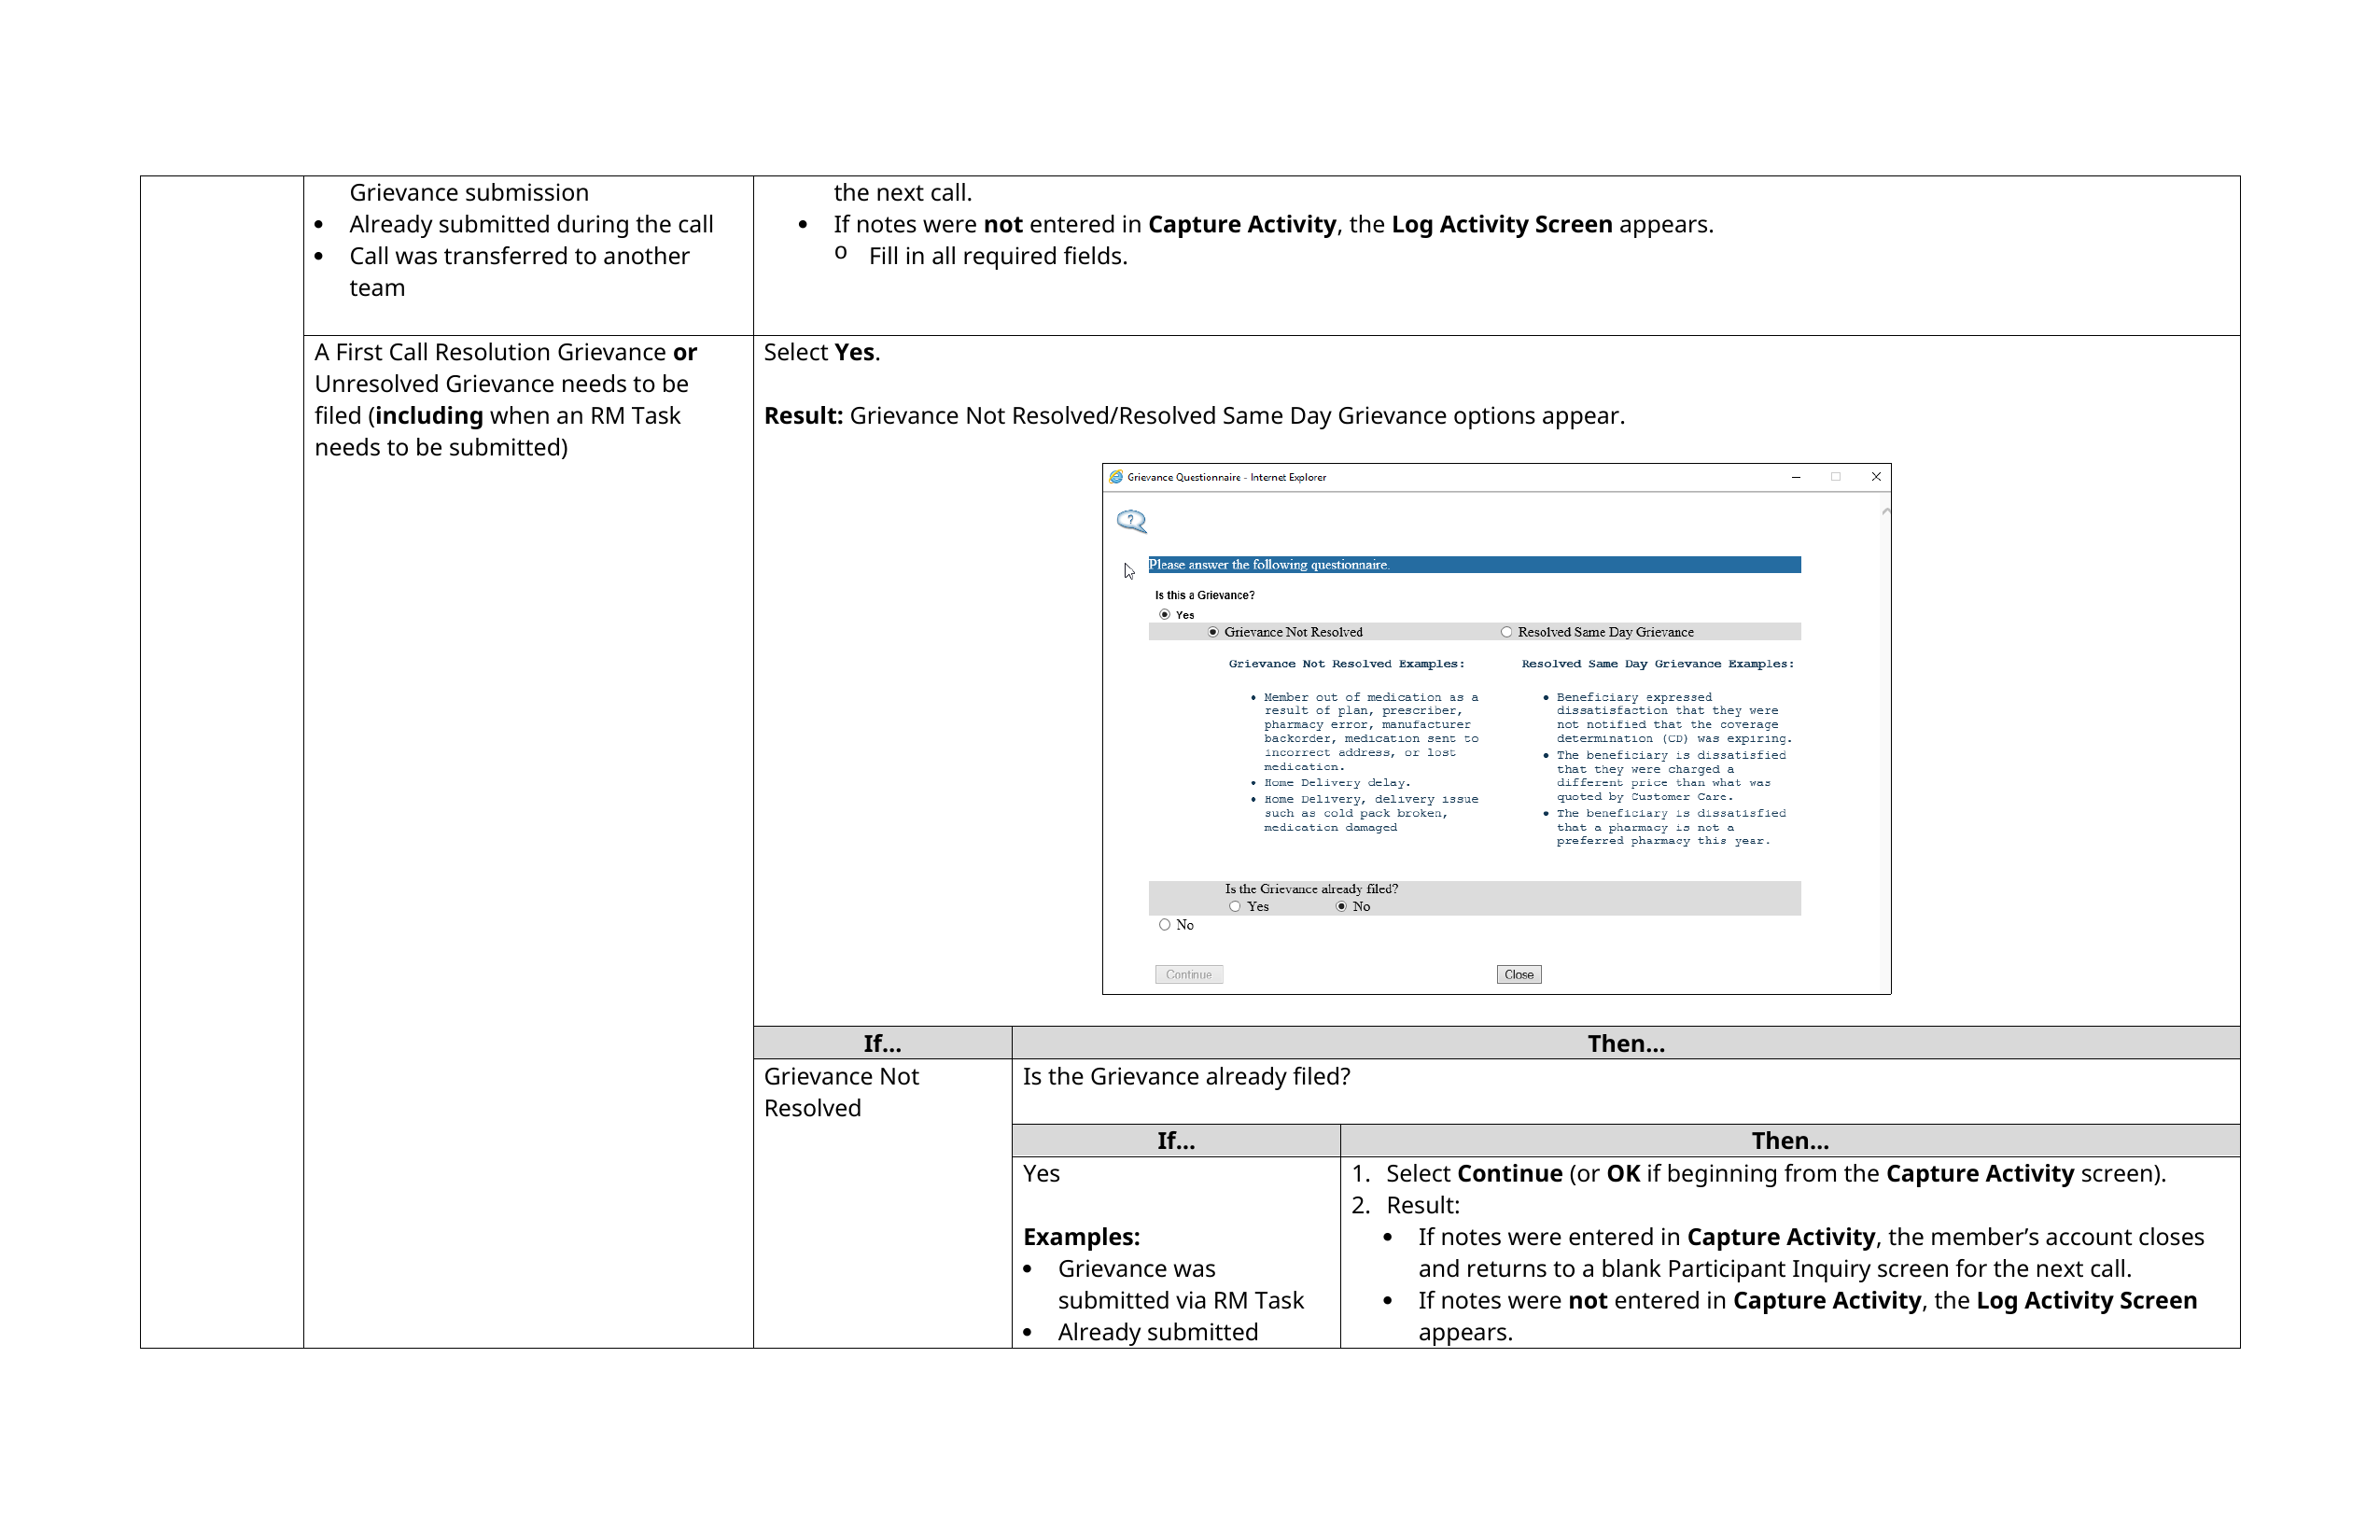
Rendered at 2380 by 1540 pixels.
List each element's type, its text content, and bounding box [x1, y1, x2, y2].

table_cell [304, 176, 753, 335]
table_cell Grievance Not Resolved [754, 1059, 1012, 1348]
table_cell Select Yes. Result: Grievance Not Resolved/Resolved Same Day Grievance options appear. [754, 336, 2240, 1026]
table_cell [1013, 1157, 1340, 1348]
table_cell Is the Grievance already filed? [1013, 1059, 2240, 1123]
table_cell Then… [1341, 1125, 2240, 1155]
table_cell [1341, 1157, 2240, 1348]
table_cell If… [754, 1027, 1012, 1058]
table_cell A First Call Resolution Grievance or Unresolved Grievance needs to be filed (including when an RM Task needs to be submitted) [304, 336, 753, 1348]
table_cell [754, 176, 2240, 335]
table_cell Then… [1013, 1027, 2240, 1058]
picture [1103, 464, 1891, 994]
table_cell If… [1013, 1125, 1340, 1155]
